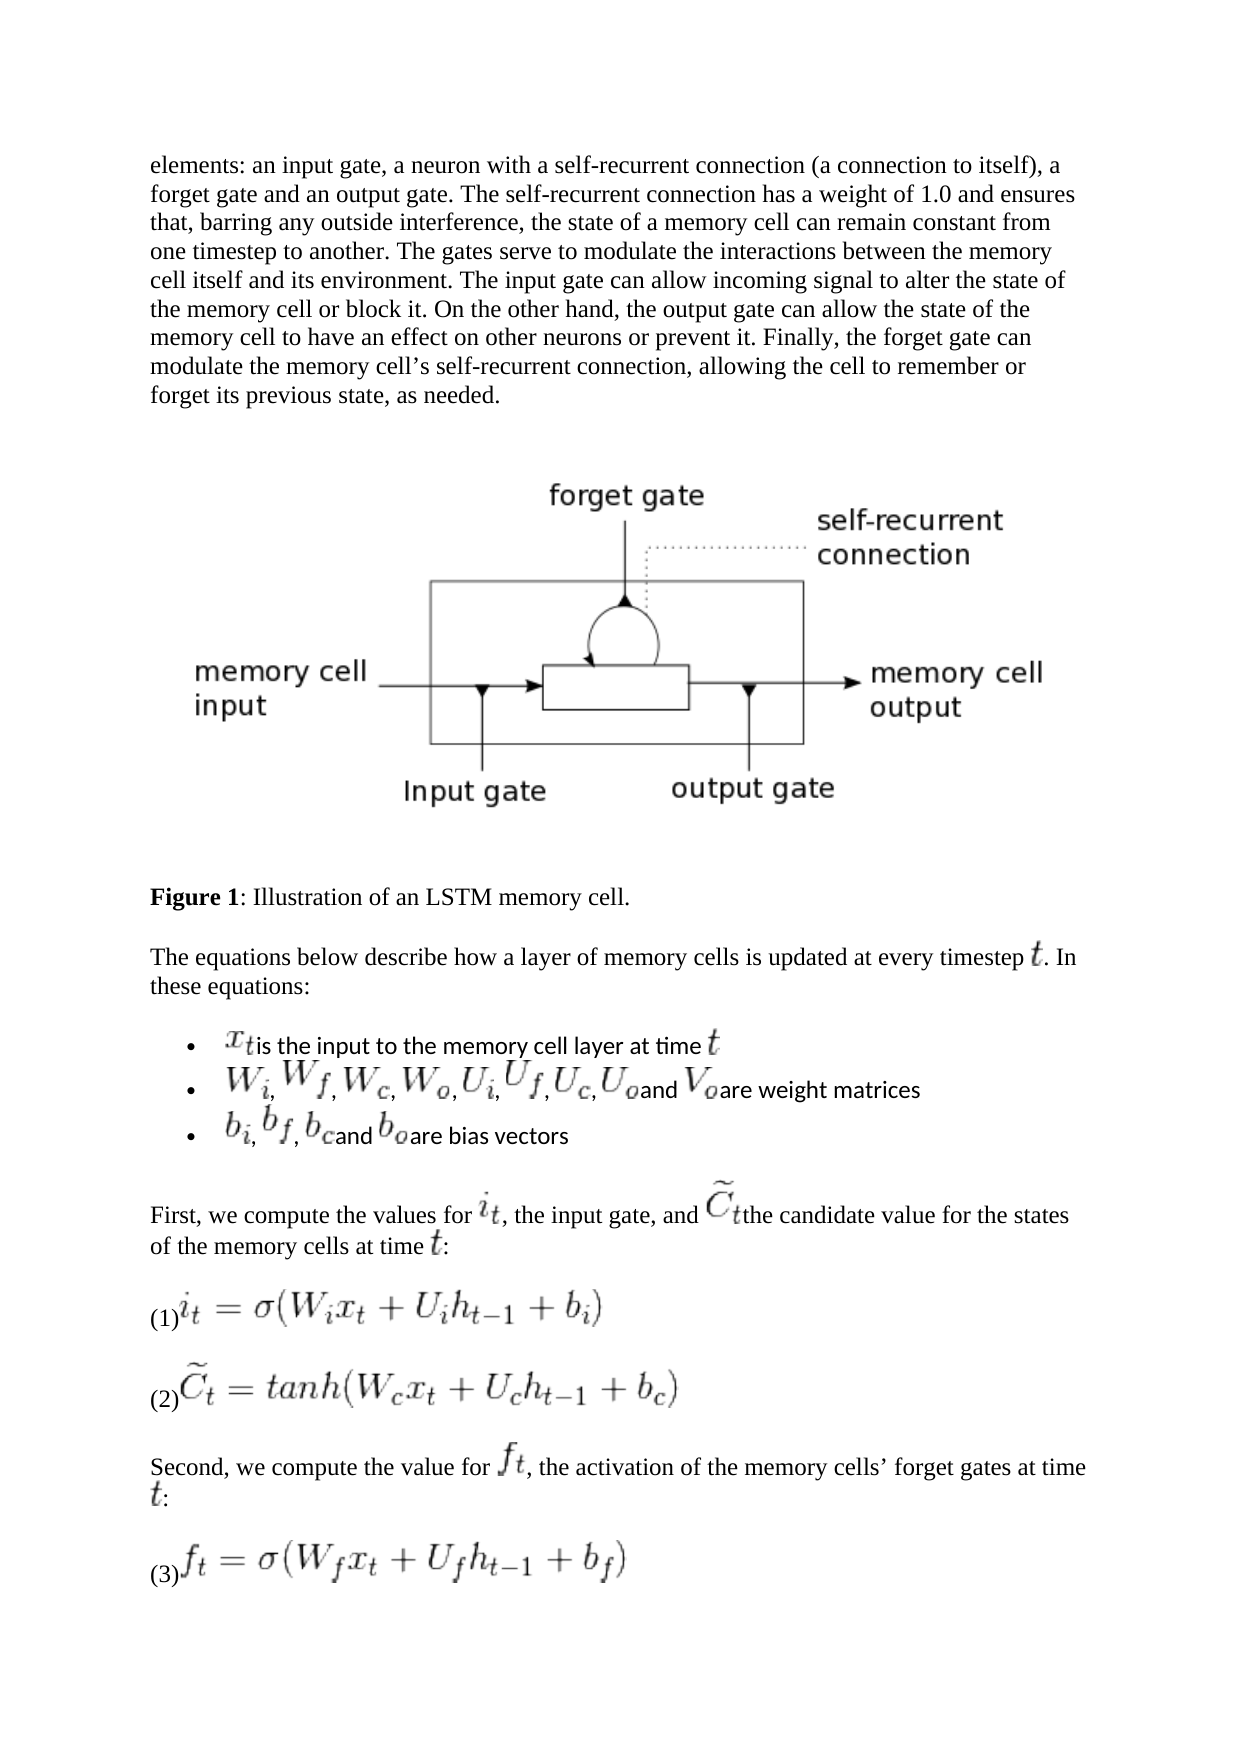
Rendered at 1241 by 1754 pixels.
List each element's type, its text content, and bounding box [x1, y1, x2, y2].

picture [478, 1190, 502, 1224]
picture [150, 1480, 163, 1506]
picture [225, 1031, 256, 1055]
picture [506, 1060, 544, 1099]
text First, we compute the values for , the input gate, and the candidate value for the states of the memory cells at time : [150, 1179, 1090, 1260]
picture [262, 1104, 294, 1144]
picture [281, 1060, 331, 1099]
picture [179, 1361, 679, 1408]
picture [705, 1179, 743, 1224]
picture [179, 1540, 627, 1583]
text The equations below describe how a layer of memory cells is updated at every timestep . In these equations: [150, 940, 1090, 1000]
picture [496, 1442, 527, 1476]
picture [225, 1111, 251, 1144]
picture [179, 1289, 603, 1327]
picture [463, 1067, 494, 1099]
picture [378, 1111, 410, 1144]
picture [401, 1067, 452, 1099]
picture [305, 1111, 335, 1144]
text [150, 150, 1090, 409]
text Second, we compute the value for , the activation of the memory cells’ forget gates at time : [150, 1442, 1090, 1511]
picture [150, 437, 1090, 854]
picture [430, 1229, 443, 1255]
picture [707, 1028, 720, 1055]
picture [602, 1067, 640, 1099]
picture [555, 1067, 591, 1099]
list is the input to the memory cell layer at time [187, 1029, 1090, 1061]
picture [225, 1067, 270, 1099]
text Figure 1: Illustration of an LSTM memory cell. [150, 882, 1090, 911]
picture [683, 1067, 720, 1099]
picture [1031, 940, 1043, 966]
picture [342, 1067, 390, 1099]
list , , and are bias vectors [187, 1104, 1090, 1150]
